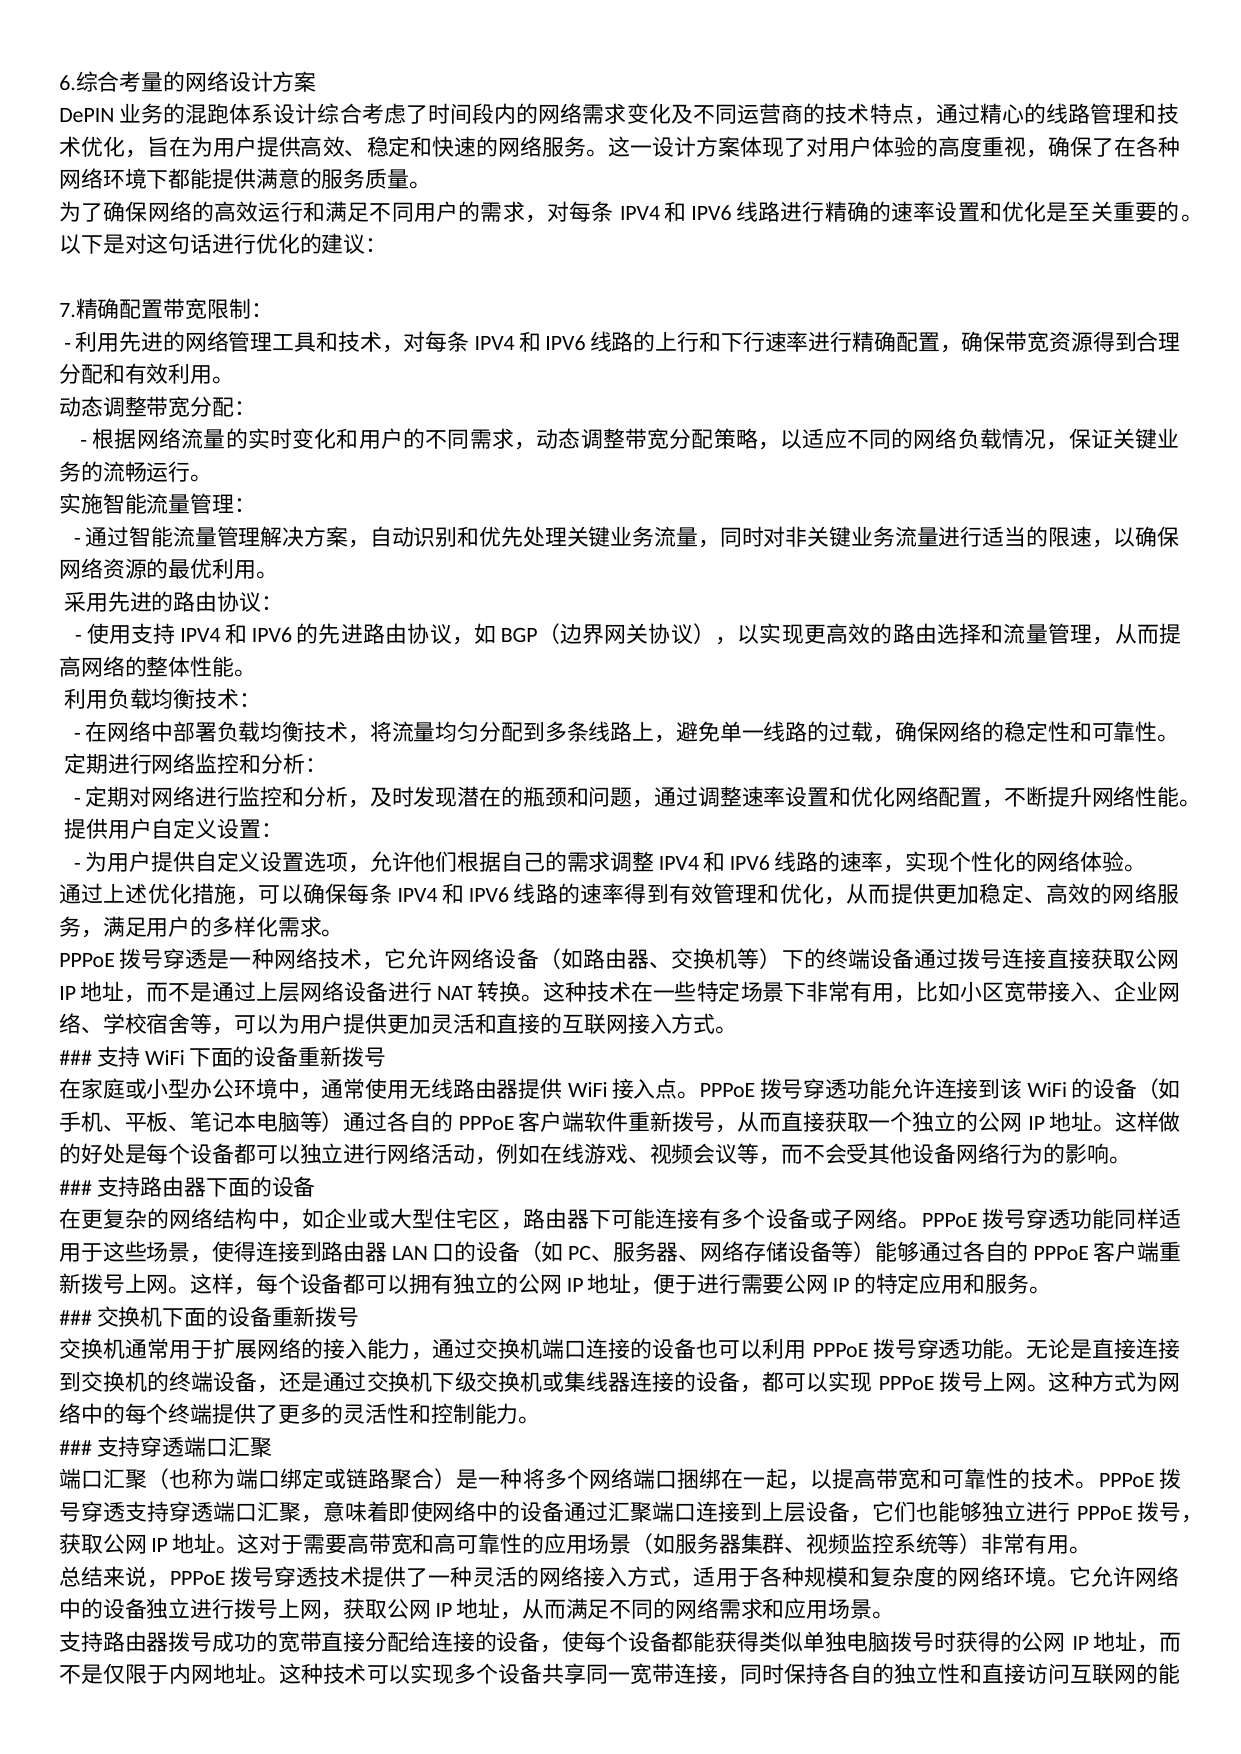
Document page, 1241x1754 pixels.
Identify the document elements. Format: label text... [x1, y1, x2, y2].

text 采用先进的路由协议： [59, 584, 1181, 617]
text - 使用支持IPV4和IPV6的先进路由协议，如BGP（边界网关协议），以实现更高效的路由选择和流量管理，从而提高网络的整体性能。 [59, 617, 1181, 682]
text 交换机通常用于扩展网络的接入能力，通过交换机端口连接的设备也可以利用PPPoE拨号穿透功能。无论是直接连接到交换机的终端设备，还是通过交换机下级交换机或集线器连接的设备，都可以实现PPPoE拨号上网。这种方式为网络中的每个终端提供了更多的灵活性和控制能力。 [59, 1332, 1181, 1429]
text - 通过智能流量管理解决方案，自动识别和优先处理关键业务流量，同时对非关键业务流量进行适当的限速，以确保网络资源的最优利用。 [59, 519, 1181, 584]
text 7.精确配置带宽限制： [59, 292, 1181, 324]
text ### 支持穿透端口汇聚 [59, 1429, 1181, 1462]
text 端口汇聚（也称为端口绑定或链路聚合）是一种将多个网络端口捆绑在一起，以提高带宽和可靠性的技术。PPPoE拨号穿透支持穿透端口汇聚，意味着即使网络中的设备通过汇聚端口连接到上层设备，它们也能够独立进行PPPoE拨号，获取公网IP地址。这对于需要高带宽和高可靠性的应用场景（如服务器集群、视频监控系统等）非常有用。 [59, 1462, 1181, 1559]
text 实施智能流量管理： [59, 487, 1181, 519]
text 在家庭或小型办公环境中，通常使用无线路由器提供WiFi接入点。PPPoE拨号穿透功能允许连接到该WiFi的设备（如手机、平板、笔记本电脑等）通过各自的PPPoE客户端软件重新拨号，从而直接获取一个独立的公网IP地址。这样做的好处是每个设备都可以独立进行网络活动，例如在线游戏、视频会议等，而不会受其他设备网络行为的影响。 [59, 1072, 1181, 1169]
text - 根据网络流量的实时变化和用户的不同需求，动态调整带宽分配策略，以适应不同的网络负载情况，保证关键业务的流畅运行。 [59, 422, 1181, 487]
text - 在网络中部署负载均衡技术，将流量均匀分配到多条线路上，避免单一线路的过载，确保网络的稳定性和可靠性。 [59, 714, 1181, 747]
text PPPoE拨号穿透是一种网络技术，它允许网络设备（如路由器、交换机等）下的终端设备通过拨号连接直接获取公网IP地址，而不是通过上层网络设备进行NAT转换。这种技术在一些特定场景下非常有用，比如小区宽带接入、企业网络、学校宿舍等，可以为用户提供更加灵活和直接的互联网接入方式。 [59, 942, 1181, 1039]
text ### 支持WiFi下面的设备重新拨号 [59, 1039, 1181, 1072]
text 在更复杂的网络结构中，如企业或大型住宅区，路由器下可能连接有多个设备或子网络。PPPoE拨号穿透功能同样适用于这些场景，使得连接到路由器LAN口的设备（如PC、服务器、网络存储设备等）能够通过各自的PPPoE客户端重新拨号上网。这样，每个设备都可以拥有独立的公网IP地址，便于进行需要公网IP的特定应用和服务。 [59, 1202, 1181, 1299]
text 利用负载均衡技术： [59, 682, 1181, 714]
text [59, 1624, 1181, 1689]
text DePIN业务的混跑体系设计综合考虑了时间段内的网络需求变化及不同运营商的技术特点，通过精心的线路管理和技术优化，旨在为用户提供高效、稳定和快速的网络服务。这一设计方案体现了对用户体验的高度重视，确保了在各种网络环境下都能提供满意的服务质量。 [59, 97, 1181, 194]
text ### 支持路由器下面的设备 [59, 1169, 1181, 1202]
text ### 交换机下面的设备重新拨号 [59, 1299, 1181, 1332]
text - 为用户提供自定义设置选项，允许他们根据自己的需求调整IPV4和IPV6线路的速率，实现个性化的网络体验。 [59, 844, 1181, 877]
text 总结来说，PPPoE拨号穿透技术提供了一种灵活的网络接入方式，适用于各种规模和复杂度的网络环境。它允许网络中的设备独立进行拨号上网，获取公网IP地址，从而满足不同的网络需求和应用场景。 [59, 1559, 1181, 1624]
text - 定期对网络进行监控和分析，及时发现潜在的瓶颈和问题，通过调整速率设置和优化网络配置，不断提升网络性能。 [59, 779, 1181, 812]
text 提供用户自定义设置： [59, 812, 1181, 844]
text 通过上述优化措施，可以确保每条IPV4和IPV6线路的速率得到有效管理和优化，从而提供更加稳定、高效的网络服务，满足用户的多样化需求。 [59, 877, 1181, 942]
text 为了确保网络的高效运行和满足不同用户的需求，对每条IPV4和IPV6线路进行精确的速率设置和优化是至关重要的。以下是对这句话进行优化的建议： [59, 194, 1181, 259]
text - 利用先进的网络管理工具和技术，对每条IPV4和IPV6线路的上行和下行速率进行精确配置，确保带宽资源得到合理分配和有效利用。 [59, 324, 1181, 389]
text 动态调整带宽分配： [59, 389, 1181, 422]
text 6.综合考量的网络设计方案 [59, 64, 1181, 97]
text 定期进行网络监控和分析： [59, 747, 1181, 779]
